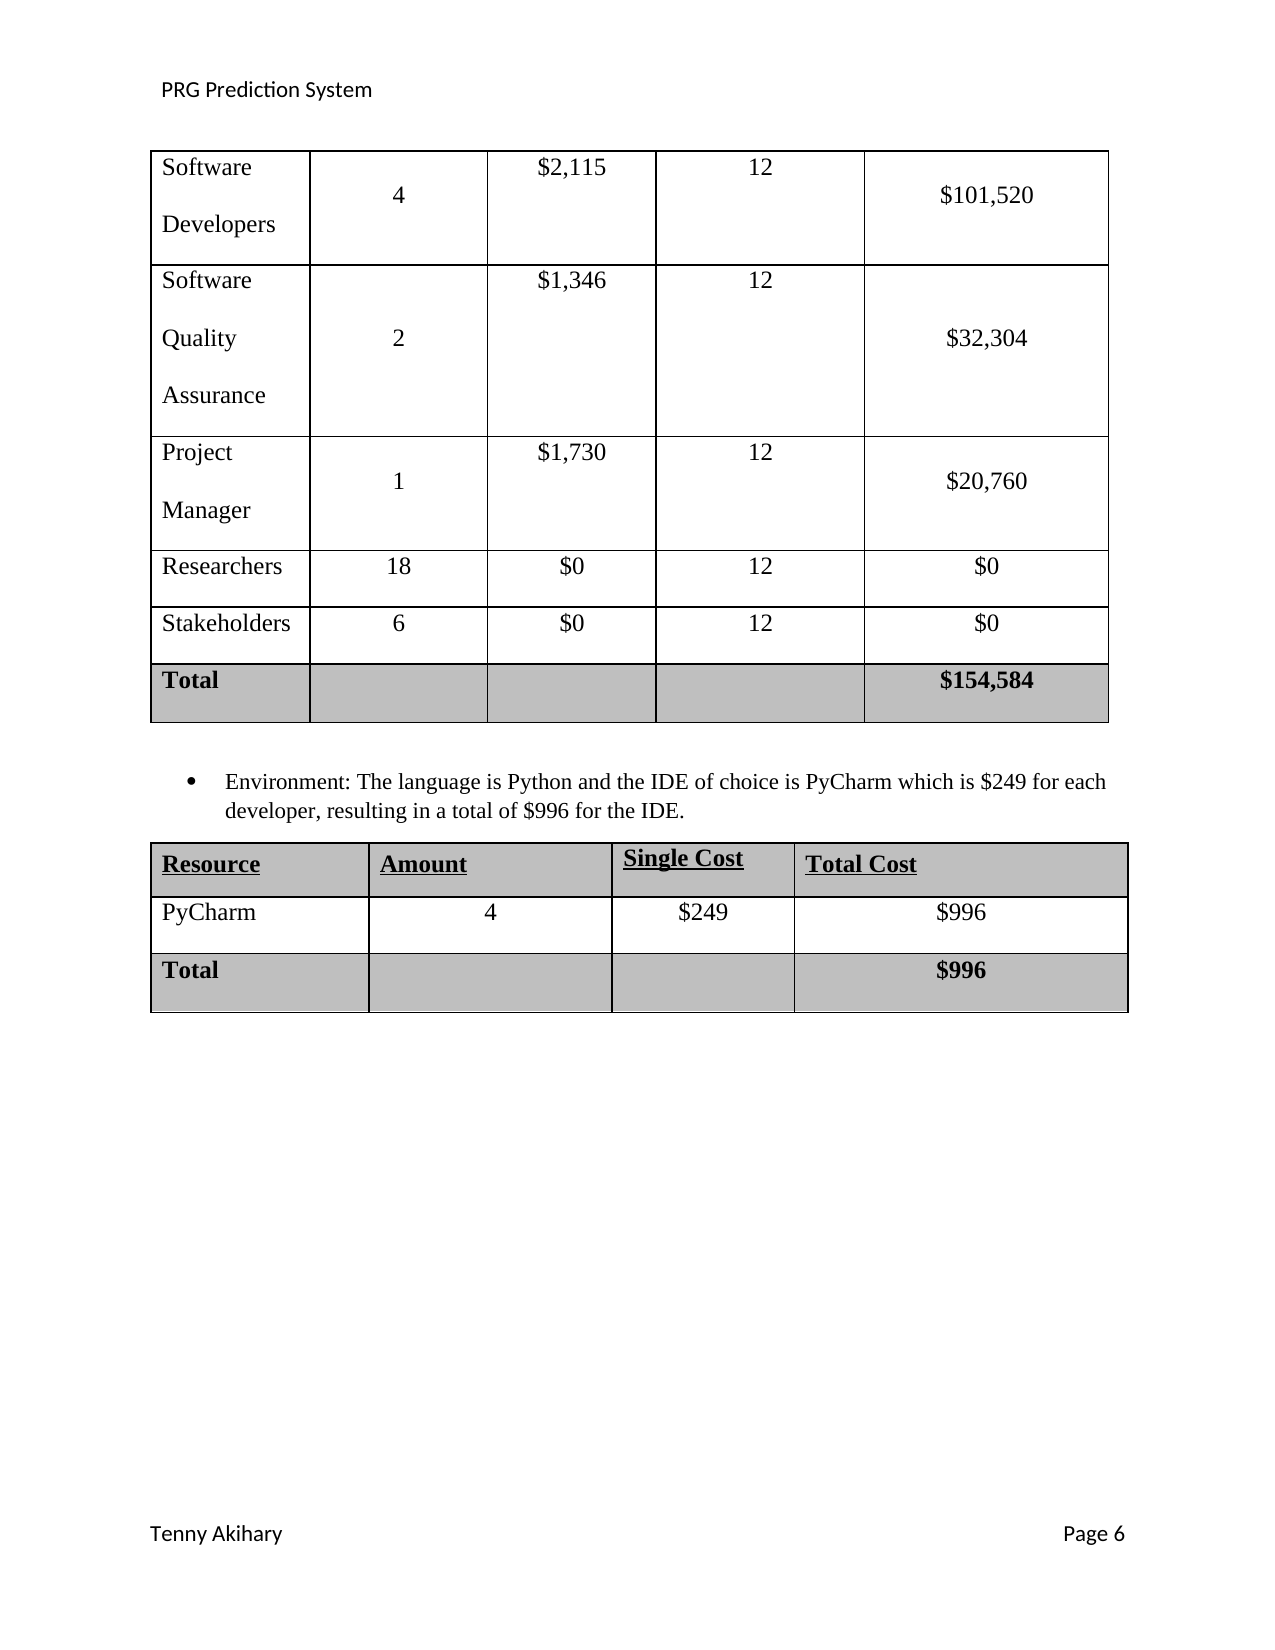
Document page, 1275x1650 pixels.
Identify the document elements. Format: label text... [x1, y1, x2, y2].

table_cell Stakeholders [152, 608, 309, 663]
table_cell [613, 954, 794, 1011]
table_cell 12 [657, 266, 864, 436]
list Environment: The language is Python and the IDE of choice is PyCharm which is $249 for each developer, resulting in a total of $996 for the IDE. [187, 768, 1125, 823]
table_cell 12 [657, 437, 864, 550]
table_cell 1 [311, 437, 487, 550]
table_cell $0 [488, 551, 655, 606]
table_cell Researchers [152, 551, 309, 606]
table_cell $154,584 [865, 665, 1108, 722]
table_cell $2,115 [488, 152, 655, 264]
table_cell $20,760 [865, 437, 1108, 550]
table_cell 6 [311, 608, 487, 663]
table_cell 2 [311, 266, 487, 436]
table_cell 4 [370, 898, 611, 952]
table_cell [657, 665, 864, 722]
table_cell Software Quality Assurance [152, 266, 309, 436]
table_cell [488, 665, 655, 722]
table_cell $32,304 [865, 266, 1108, 436]
table_cell 12 [657, 551, 864, 606]
table_cell 18 [311, 551, 487, 606]
table_cell $1,730 [488, 437, 655, 550]
table_cell $101,520 [865, 152, 1108, 264]
table_cell 12 [657, 152, 864, 264]
table_cell Project Manager [152, 437, 309, 550]
table_cell $0 [865, 608, 1108, 663]
table_cell $0 [865, 551, 1108, 606]
table_cell $996 [795, 898, 1127, 952]
table_cell 12 [657, 608, 864, 663]
table_cell $1,346 [488, 266, 655, 436]
table_cell PyCharm [152, 898, 368, 952]
table_cell $996 [795, 954, 1127, 1011]
table_header Amount [370, 844, 611, 896]
table_cell Total [152, 665, 309, 722]
table_cell [311, 665, 487, 722]
table_cell Total [152, 954, 368, 1011]
table_cell 4 [311, 152, 487, 264]
table_cell Software Developers [152, 152, 309, 264]
table_header Total Cost [795, 844, 1127, 896]
table_cell $0 [488, 608, 655, 663]
table_header Resource [152, 844, 368, 896]
table_cell $249 [613, 898, 794, 952]
table_cell [370, 954, 611, 1011]
table_header Single Cost [613, 844, 794, 896]
